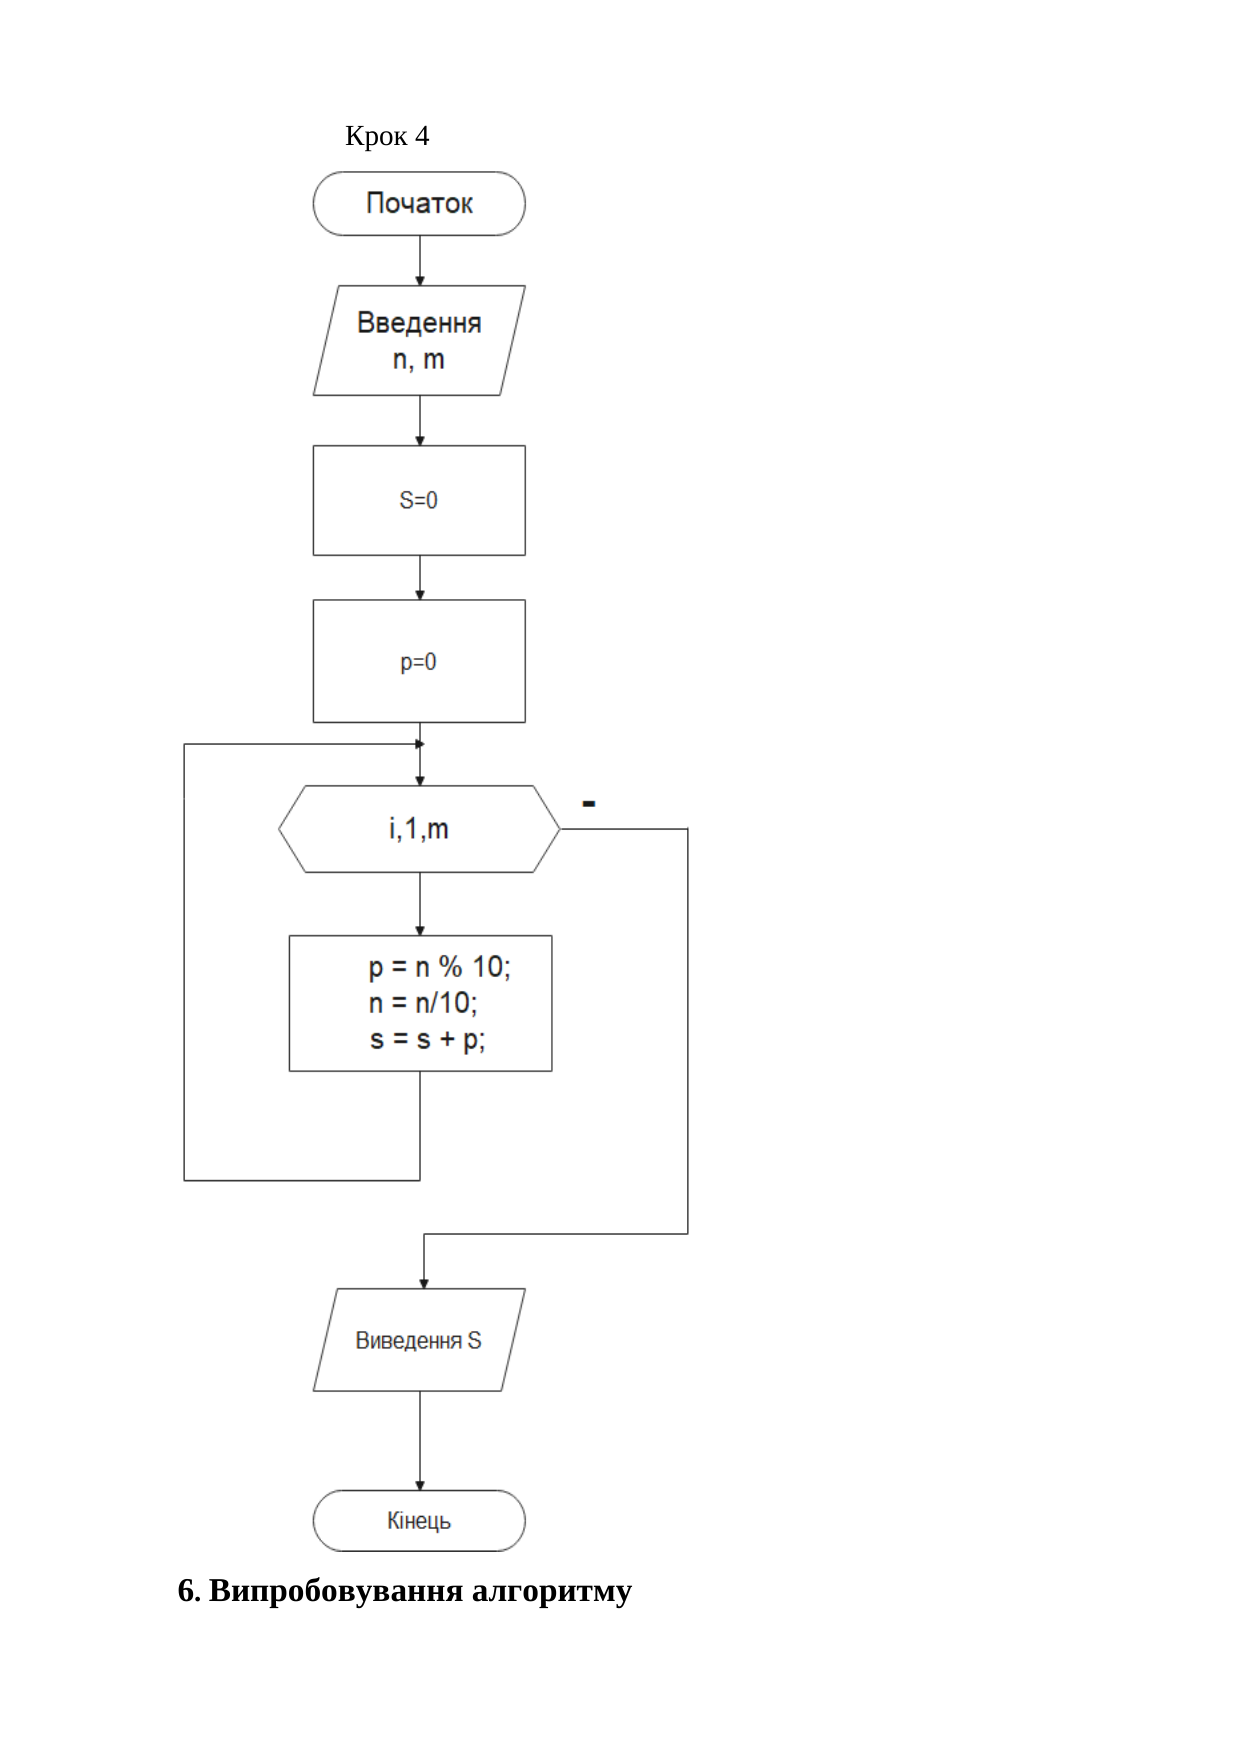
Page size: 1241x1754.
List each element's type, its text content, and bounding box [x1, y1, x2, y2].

text 6. Випробовування алгоритму [177, 1570, 1152, 1608]
text Крок 4 [177, 118, 1152, 152]
picture [177, 171, 690, 1552]
